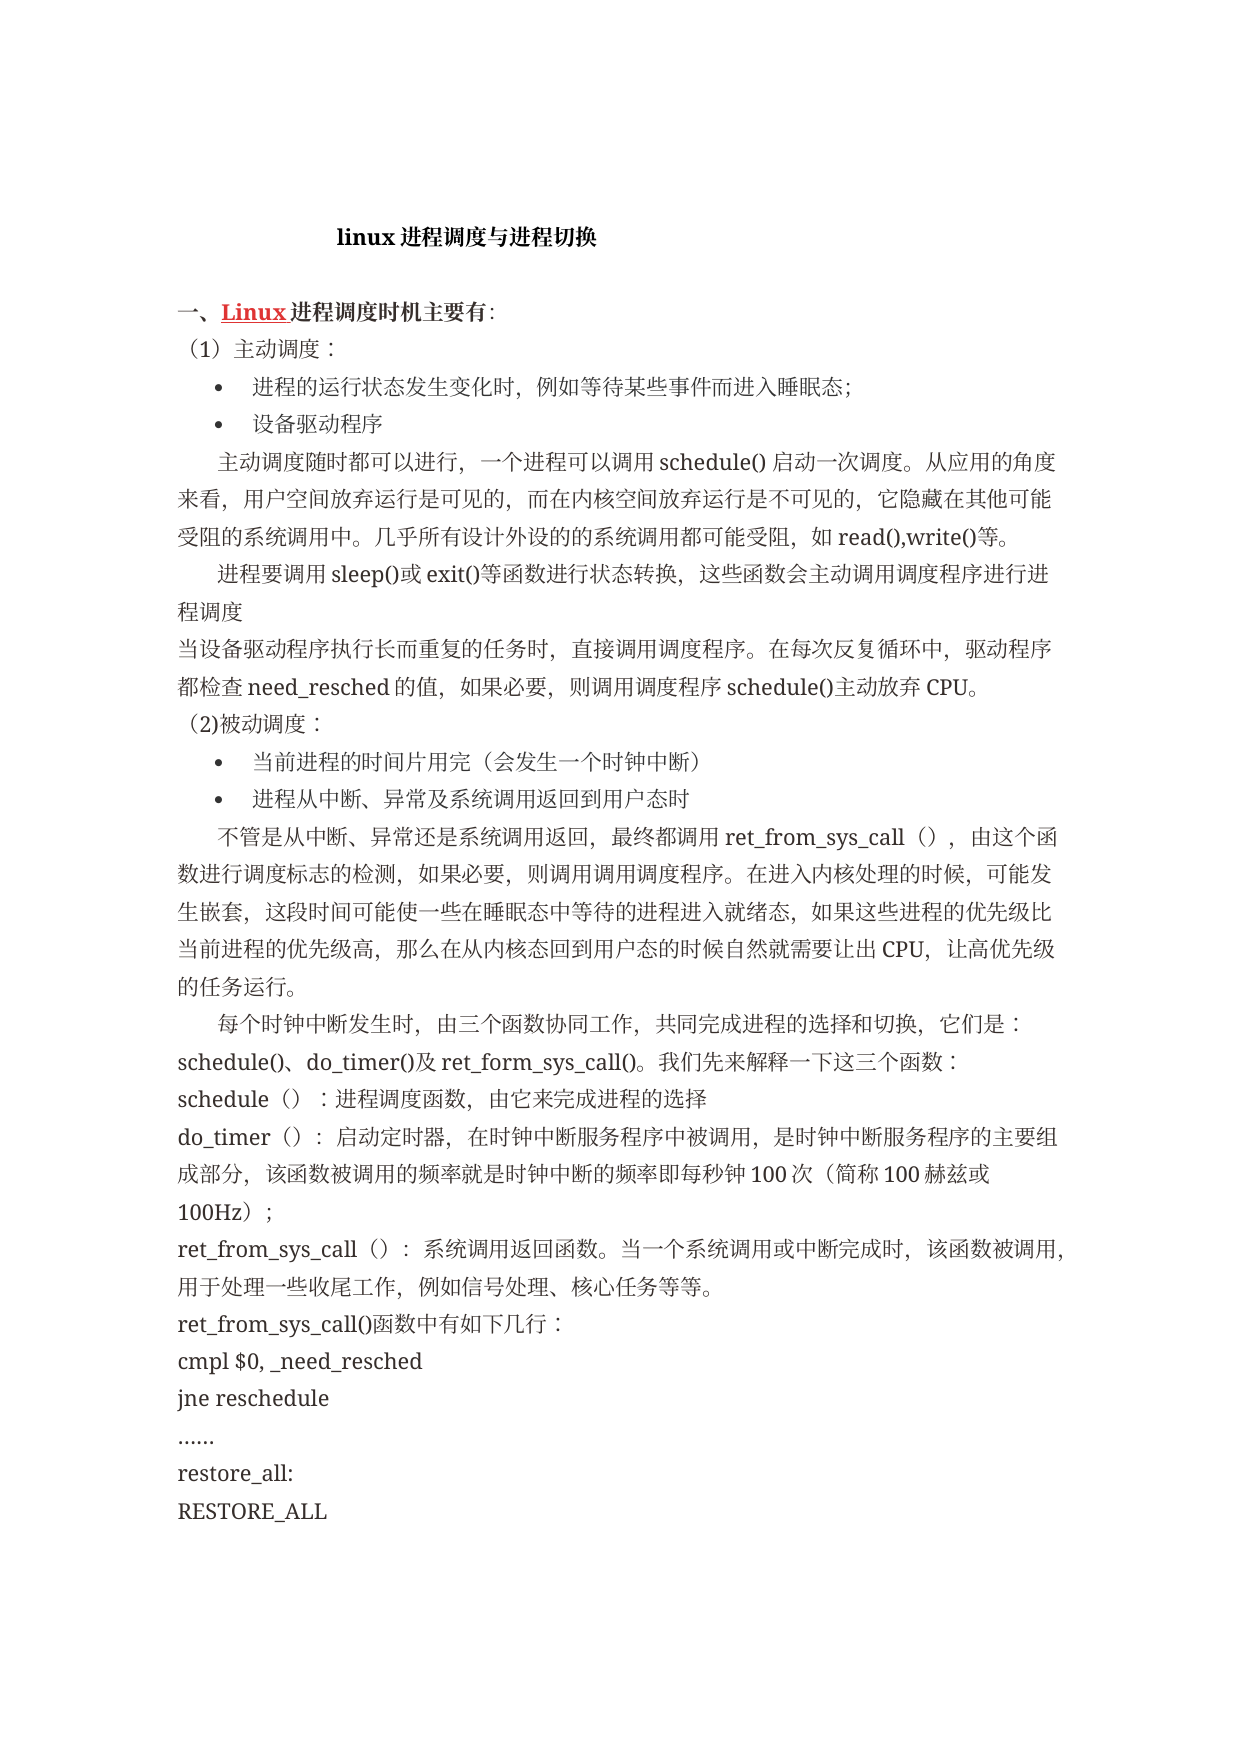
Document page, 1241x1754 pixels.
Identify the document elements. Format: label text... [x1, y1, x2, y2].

text 每个时钟中断发生时，由三个函数协同工作，共同完成进程的选择和切换，它们是：schedule()、do_timer()及ret_form_sys_call()。我们先来解释一下这三个函数： [177, 1004, 1063, 1079]
text jne reschedule [177, 1379, 1063, 1417]
list 当前进程的时间片用完（会发生一个时钟中断） [215, 742, 1063, 779]
text cmpl $0, _need_resched [177, 1342, 1063, 1379]
text （2)被动调度： [177, 704, 1063, 742]
text schedule（）：进程调度函数，由它来完成进程的选择 [177, 1079, 1063, 1117]
text 一、Linux进程调度时机主要有： [177, 292, 1063, 329]
text 不管是从中断、异常还是系统调用返回，最终都调用ret_from_sys_call（），由这个函数进行调度标志的检测，如果必要，则调用调用调度程序。在进入内核处理的时候，可能发生嵌套，这段时间可能使一些在睡眠态中等待的进程进入就绪态，如果这些进程的优先级比当前进程的优先级高，那么在从内核态回到用户态的时候自然就需要让出CPU，让高优先级的任务运行。 [177, 817, 1063, 1004]
list 设备驱动程序 [215, 404, 1063, 442]
text ret_from_sys_call()函数中有如下几行： [177, 1304, 1063, 1342]
list 进程的运行状态发生变化时，例如等待某些事件而进入睡眠态； [215, 367, 1063, 404]
text 进程要调用sleep()或exit()等函数进行状态转换，这些函数会主动调用调度程序进行进程调度 [177, 554, 1063, 629]
text ret_from_sys_call（）：系统调用返回函数。当一个系统调用或中断完成时，该函数被调用，用于处理一些收尾工作，例如信号处理、核心任务等等。 [177, 1229, 1063, 1304]
text do_timer（）：启动定时器，在时钟中断服务程序中被调用，是时钟中断服务程序的主要组成部分，该函数被调用的频率就是时钟中断的频率即每秒钟100次（简称100赫兹或100Hz）； [177, 1117, 1063, 1229]
text …… [177, 1417, 1063, 1454]
text 主动调度随时都可以进行，一个进程可以调用schedule() 启动一次调度。从应用的角度来看，用户空间放弃运行是可见的，而在内核空间放弃运行是不可见的，它隐藏在其他可能受阻的系统调用中。几乎所有设计外设的的系统调用都可能受阻，如read(),write()等。 [177, 442, 1063, 554]
text RESTORE_ALL [177, 1492, 1063, 1529]
text restore_all: [177, 1454, 1063, 1492]
text linux进程调度与进程切换 [177, 217, 1063, 254]
list 进程从中断、异常及系统调用返回到用户态时 [215, 779, 1063, 817]
text 当设备驱动程序执行长而重复的任务时，直接调用调度程序。在每次反复循环中，驱动程序都检查need_resched的值，如果必要，则调用调度程序schedule()主动放弃CPU。 [177, 629, 1063, 704]
text （1）主动调度： [177, 329, 1063, 367]
